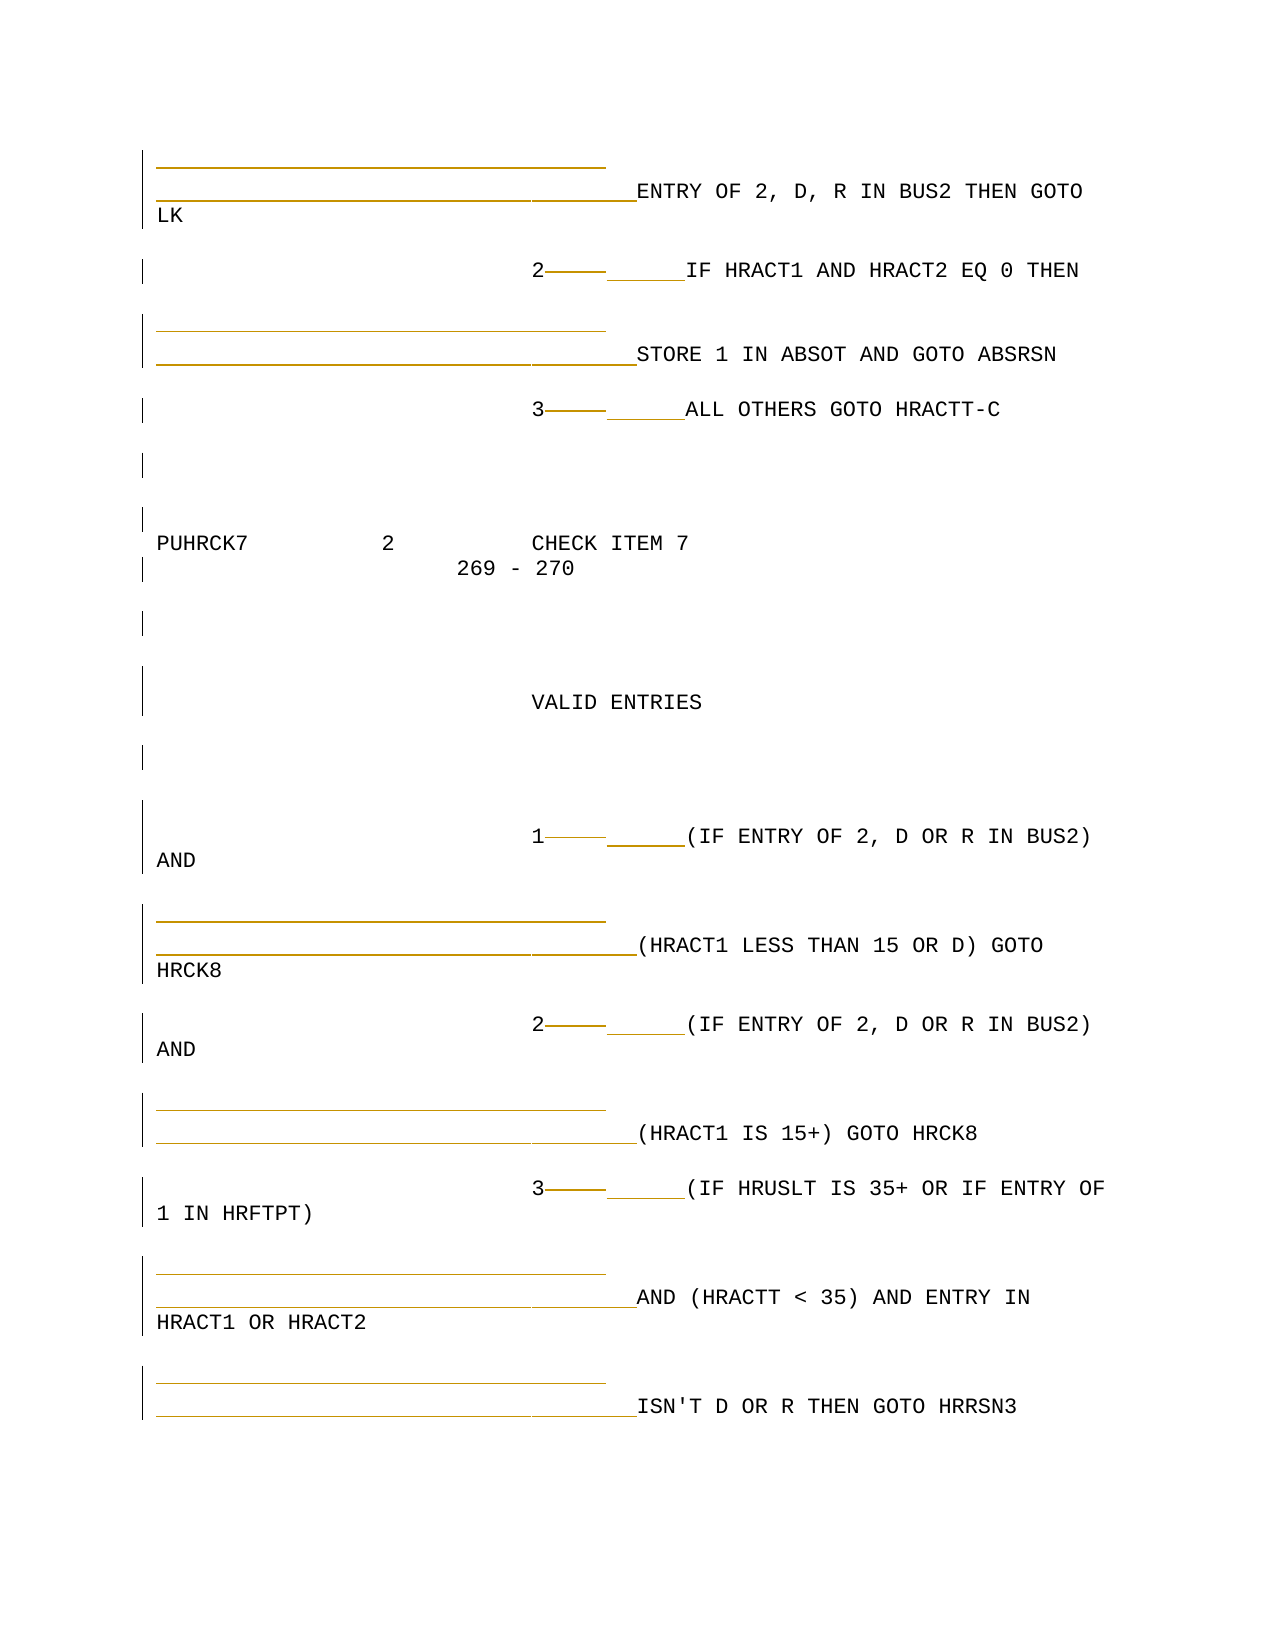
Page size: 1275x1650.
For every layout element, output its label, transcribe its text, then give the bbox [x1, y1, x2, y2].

text 2IF HRACT1 AND HRACT2 EQ 0 THEN [156, 259, 1118, 314]
text 3ALL OTHERS GOTO HRACTT-C [156, 398, 1118, 453]
text ISN'T D OR R THEN GOTO HRRSN3 [156, 1395, 1118, 1450]
text ENTRY OF 2, D, R IN BUS2 THEN GOTO LK [156, 180, 1118, 259]
text STORE 1 IN ABSOT AND GOTO ABSRSN [156, 343, 1118, 398]
text 1(IF ENTRY OF 2, D OR R IN BUS2) AND [156, 825, 1118, 904]
text PUHRCK7 2 CHECK ITEM 7 269 - 270 [156, 532, 1118, 611]
text VALID ENTRIES [156, 691, 1118, 745]
text (HRACT1 IS 15+) GOTO HRCK8 [156, 1122, 1118, 1177]
text (HRACT1 LESS THAN 15 OR D) GOTO HRCK8 [156, 934, 1118, 1013]
text 2(IF ENTRY OF 2, D OR R IN BUS2) AND [156, 1013, 1118, 1093]
text 3(IF HRUSLT IS 35+ OR IF ENTRY OF 1 IN HRFTPT) [156, 1177, 1118, 1256]
text AND (HRACTT < 35) AND ENTRY IN HRACT1 OR HRACT2 [156, 1286, 1118, 1366]
